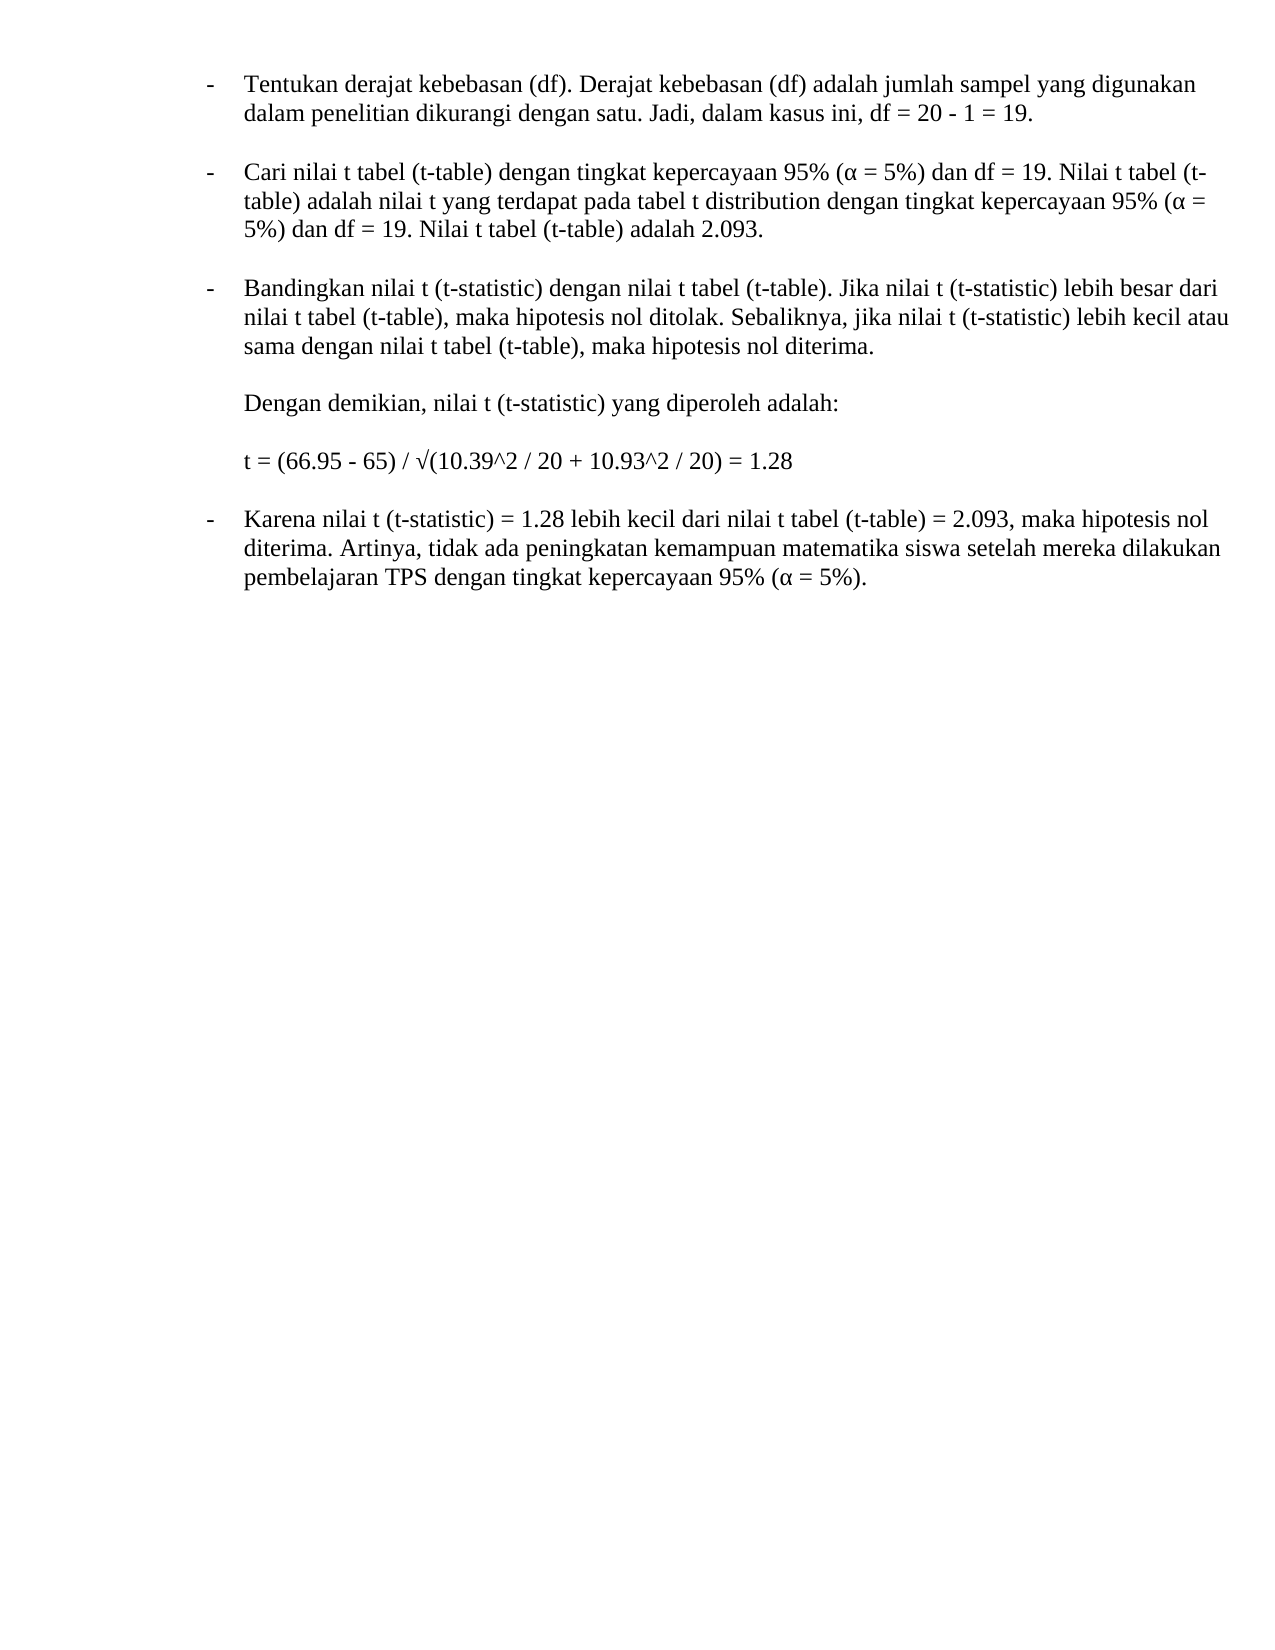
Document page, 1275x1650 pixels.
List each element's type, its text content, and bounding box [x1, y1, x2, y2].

list Tentukan derajat kebebasan (df). Derajat kebebasan (df) adalah jumlah sampel yang digunakan dalam penelitian dikurangi dengan satu. Jadi, dalam kasus ini, df = 20 - 1 = 19. [206, 69, 1231, 127]
text Dengan demikian, nilai t (t-statistic) yang diperoleh adalah: [244, 388, 1231, 417]
list Karena nilai t (t-statistic) = 1.28 lebih kecil dari nilai t tabel (t-table) = 2.093, maka hipotesis nol diterima. Artinya, tidak ada peningkatan kemampuan matematika siswa setelah mereka dilakukan pembelajaran TPS dengan tingkat kepercayaan 95% (α = 5%). [206, 504, 1231, 591]
text t = (66.95 - 65) / √(10.39^2 / 20 + 10.93^2 / 20) = 1.28 [244, 446, 1231, 474]
list Cari nilai t tabel (t-table) dengan tingkat kepercayaan 95% (α = 5%) dan df = 19. Nilai t tabel (t-table) adalah nilai t yang terdapat pada tabel t distribution dengan tingkat kepercayaan 95% (α = 5%) dan df = 19. Nilai t tabel (t-table) adalah 2.093. [206, 157, 1231, 243]
list Bandingkan nilai t (t-statistic) dengan nilai t tabel (t-table). Jika nilai t (t-statistic) lebih besar dari nilai t tabel (t-table), maka hipotesis nol ditolak. Sebaliknya, jika nilai t (t-statistic) lebih kecil atau sama dengan nilai t tabel (t-table), maka hipotesis nol diterima. [206, 273, 1231, 359]
